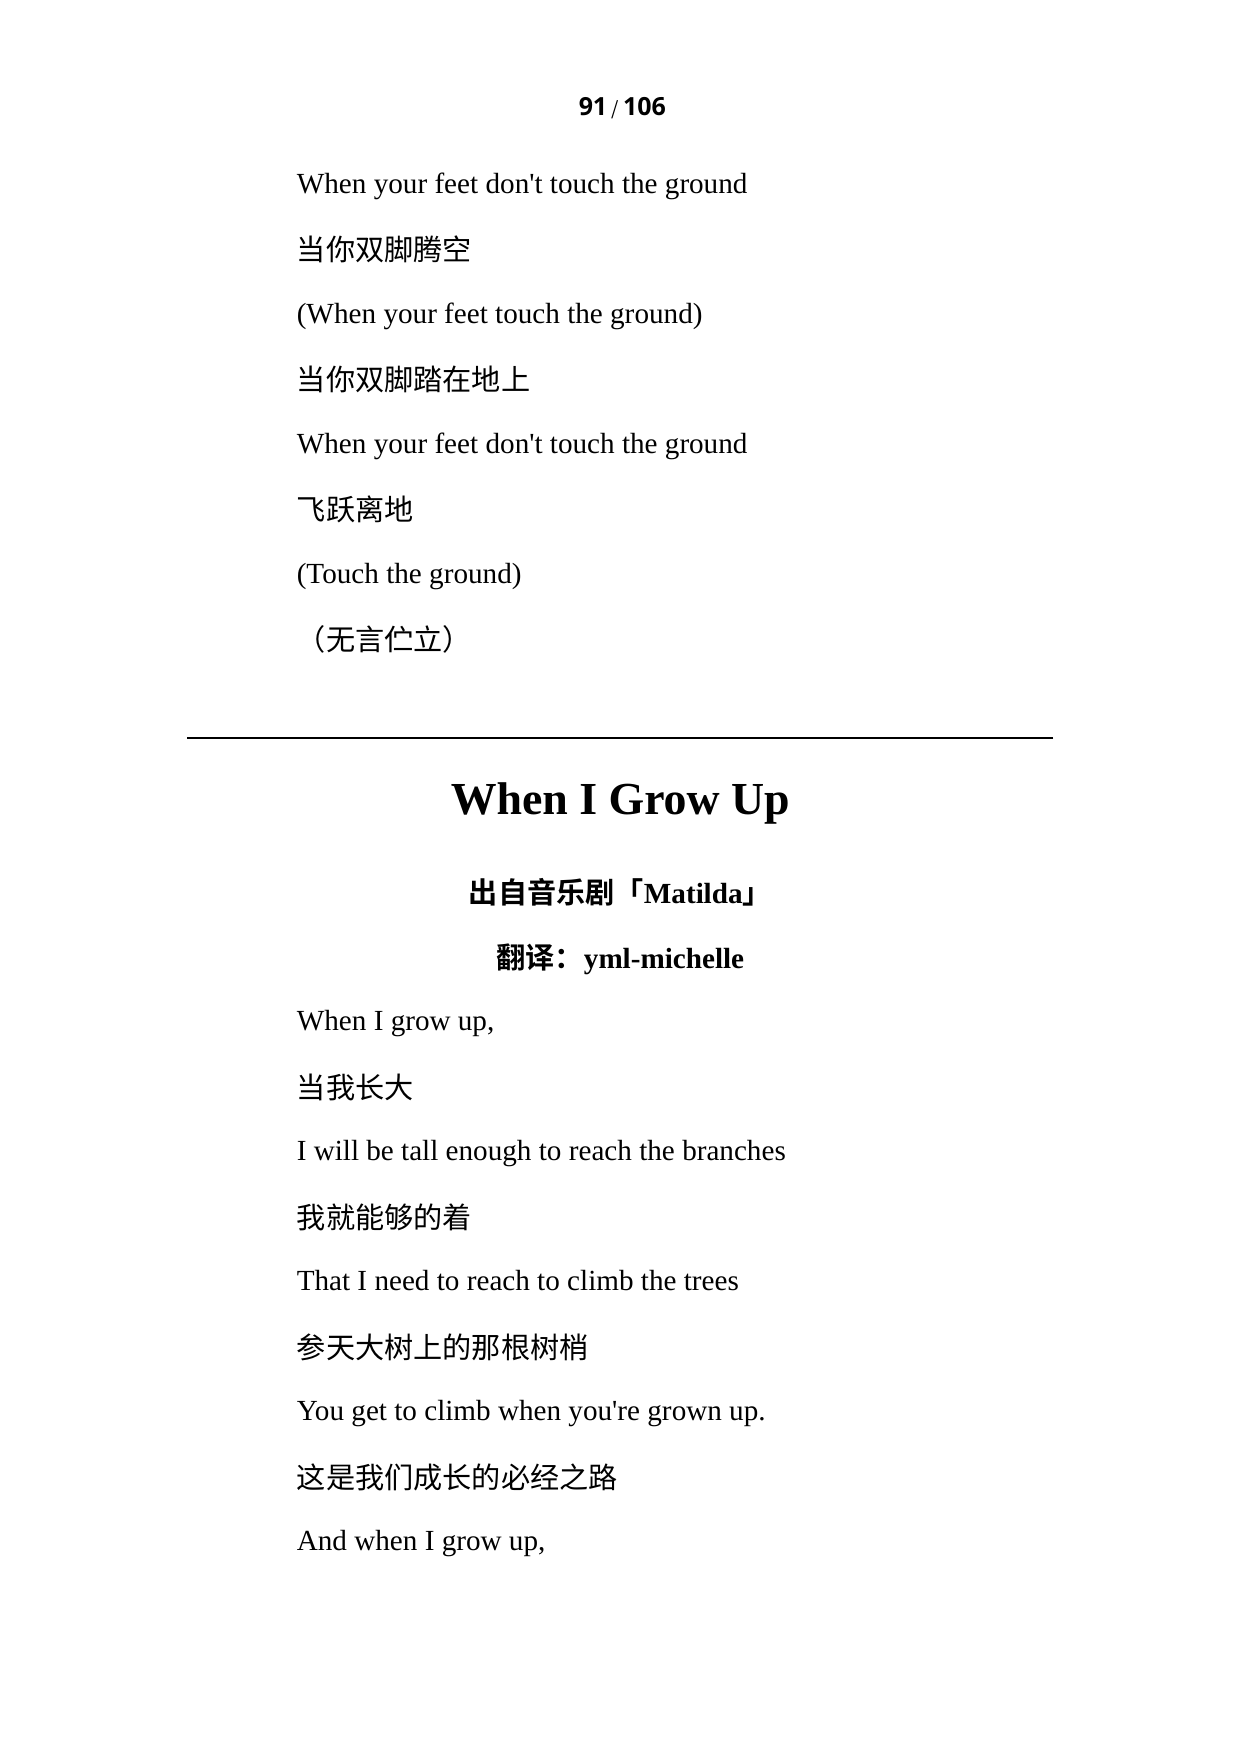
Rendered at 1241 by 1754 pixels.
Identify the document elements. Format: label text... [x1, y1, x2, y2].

text When I grow up, [297, 988, 1043, 1053]
text That I need to reach to climb the trees [297, 1248, 1043, 1313]
text 参天大树上的那根树梢 [297, 1313, 1043, 1378]
text 当你双脚腾空 [297, 215, 1043, 280]
text 我就能够的着 [297, 1183, 1043, 1248]
text When I Grow Up [187, 766, 1053, 831]
text 当我长大 [297, 1053, 1043, 1118]
text 翻译：yml-michelle [187, 923, 1053, 988]
text 这是我们成长的必经之路 [297, 1443, 1043, 1508]
text 当你双脚踏在地上 [297, 345, 1043, 410]
text And when I grow up, [297, 1508, 1043, 1573]
text (Touch the ground) [297, 540, 1043, 605]
text I will be tall enough to reach the branches [297, 1118, 1043, 1183]
text 出自音乐剧「Matilda」 [187, 858, 1053, 923]
text 飞跃离地 [297, 475, 1043, 540]
text You get to climb when you're grown up. [297, 1378, 1043, 1443]
text When your feet don't touch the ground [297, 410, 1043, 475]
text When your feet don't touch the ground [297, 150, 1043, 215]
text （无言伫立） [297, 605, 1043, 670]
text (When your feet touch the ground) [297, 280, 1043, 345]
